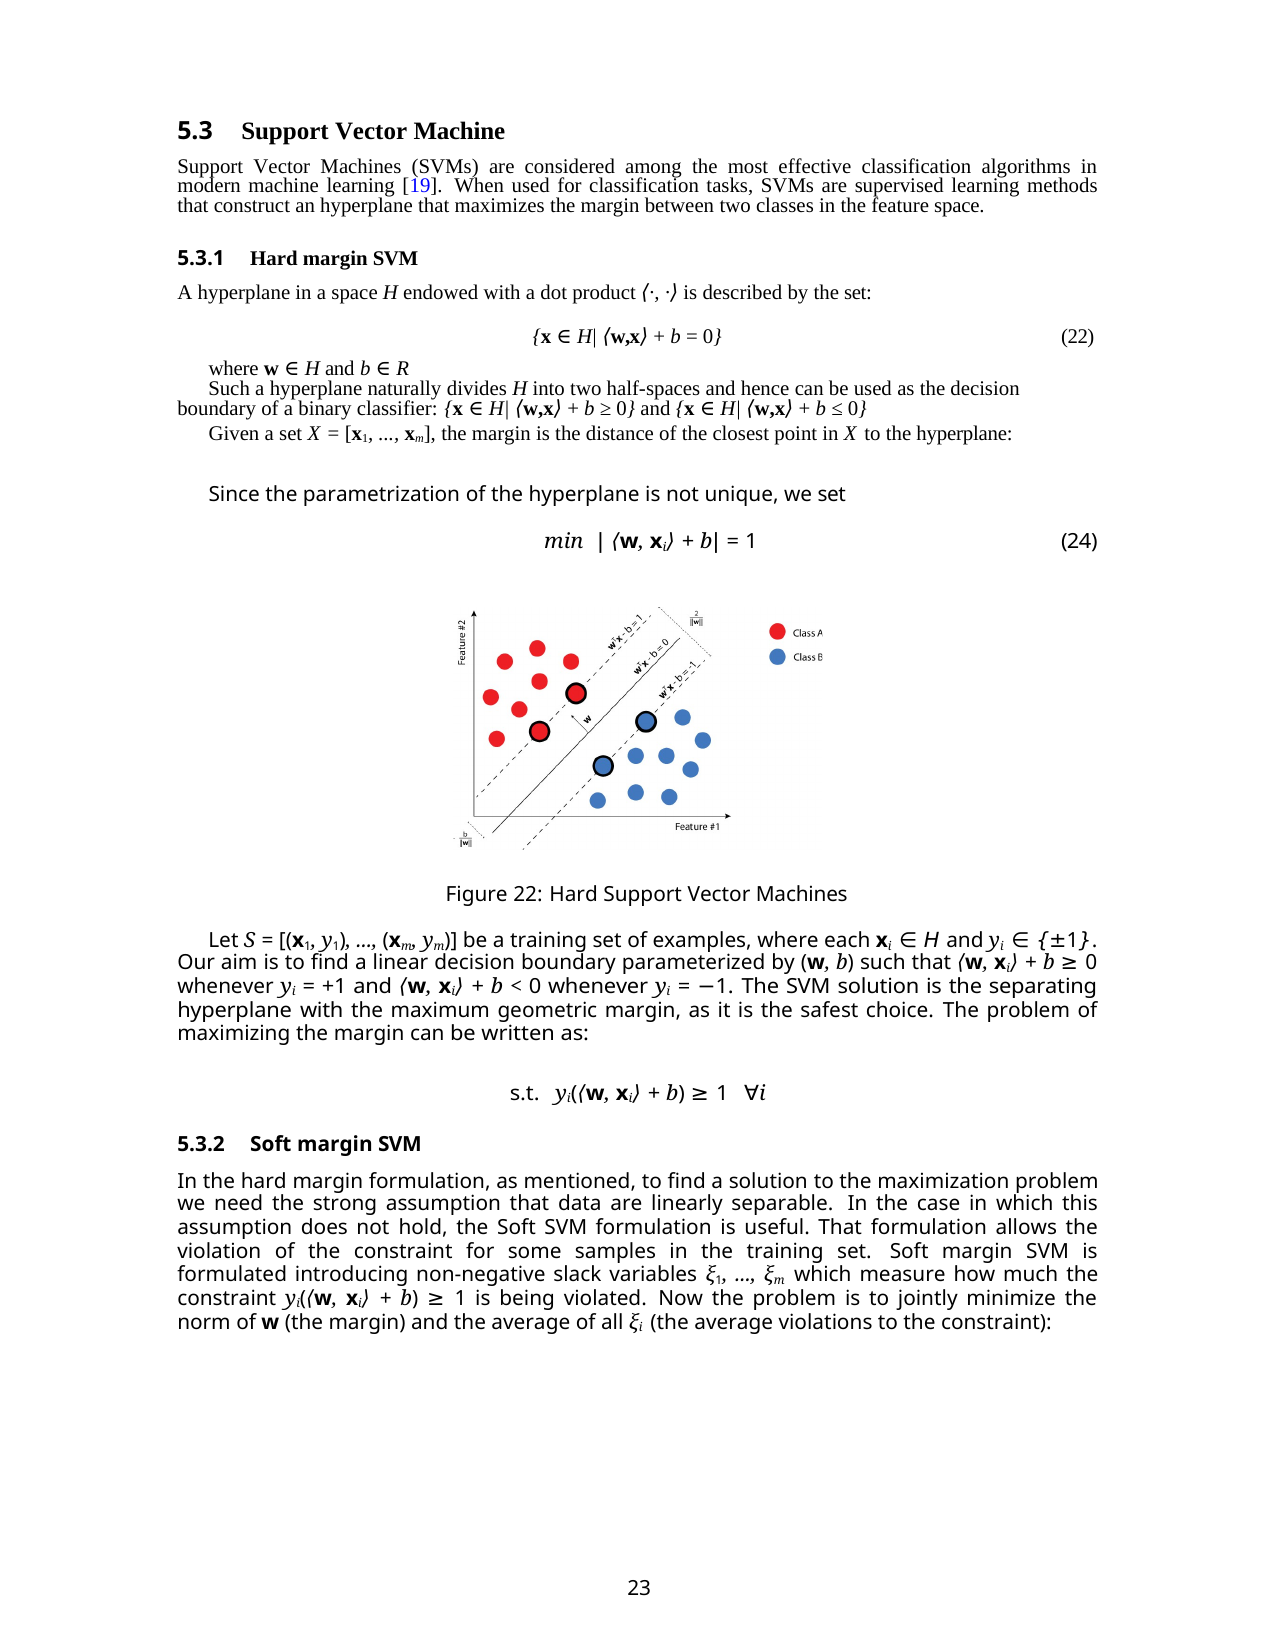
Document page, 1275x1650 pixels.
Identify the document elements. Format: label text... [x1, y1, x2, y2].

text Figure 22: Hard Support Vector Machines [445, 879, 1233, 908]
text Since the parametrization of the hyperplane is not unique, we set [208, 479, 1233, 508]
text Such a hyperplane naturally divides H into two half-spaces and hence can be used as the decision boundary of a binary classifier: {x ∈ H| ⟨w,x⟩ + b ≥ 0} and {x ∈ H| ⟨w,x⟩ + b ≤ 0} [177, 380, 1098, 419]
text Support Vector Machines (SVMs) are considered among the most effective classification algorithms in modern machine learning [19]. When used for classification tasks, SVMs are supervised learning methods that construct an hyperplane that maximizes the margin between two classes in the feature space. [177, 157, 1098, 217]
text Let S = [(x1, y1), ..., (xm, ym)] be a training set of examples, where each xi ∈ H and yi ∈ {±1}. Our aim is to find a linear decision boundary parameterized by (w, b) such that ⟨w, xi⟩ + b ≥ 0 whenever yi = +1 and ⟨w, xi⟩ + b < 0 whenever yi = −1. The SVM solution is the separating hyperplane with the maximum geometric margin, as it is the safest choice. The problem of maximizing the margin can be written as: [177, 929, 1098, 1047]
text min | ⟨w, xi⟩ + b| = 1 (24) [544, 528, 1233, 554]
text A hyperplane in a space H endowed with a dot product ⟨·, ·⟩ is described by the set: [177, 280, 1233, 304]
subtitle Support Vector Machine [177, 112, 1233, 146]
subtitle Soft margin SVM [177, 1129, 1233, 1157]
text s.t. yi(⟨w, xi⟩ + b) ≥ 1 ∀i [509, 1079, 1233, 1106]
text In the hard margin formulation, as mentioned, to find a solution to the maximization problem we need the strong assumption that data are linearly separable. In the case in which this assumption does not hold, the Soft SVM formulation is useful. That formulation allows the violation of the constraint for some samples in the training set. Soft margin SVM is formulated introducing non-negative slack variables ξ1, ..., ξm which measure how much the constraint yi(⟨w, xi⟩ + b) ≥ 1 is being violated. Now the problem is to jointly minimize the norm of w (the margin) and the average of all ξi (the average violations to the constraint): [177, 1170, 1098, 1335]
text Given a set X = [x1, ..., xm], the margin is the distance of the closest point in X to the hyperplane: [208, 419, 1233, 446]
subtitle Hard margin SVM [177, 243, 1233, 271]
picture [453, 607, 823, 850]
text where w ∈ H and b ∈ R [208, 356, 1233, 380]
text {x ∈ H| ⟨w,x⟩ + b = 0} (22) [532, 324, 1233, 348]
